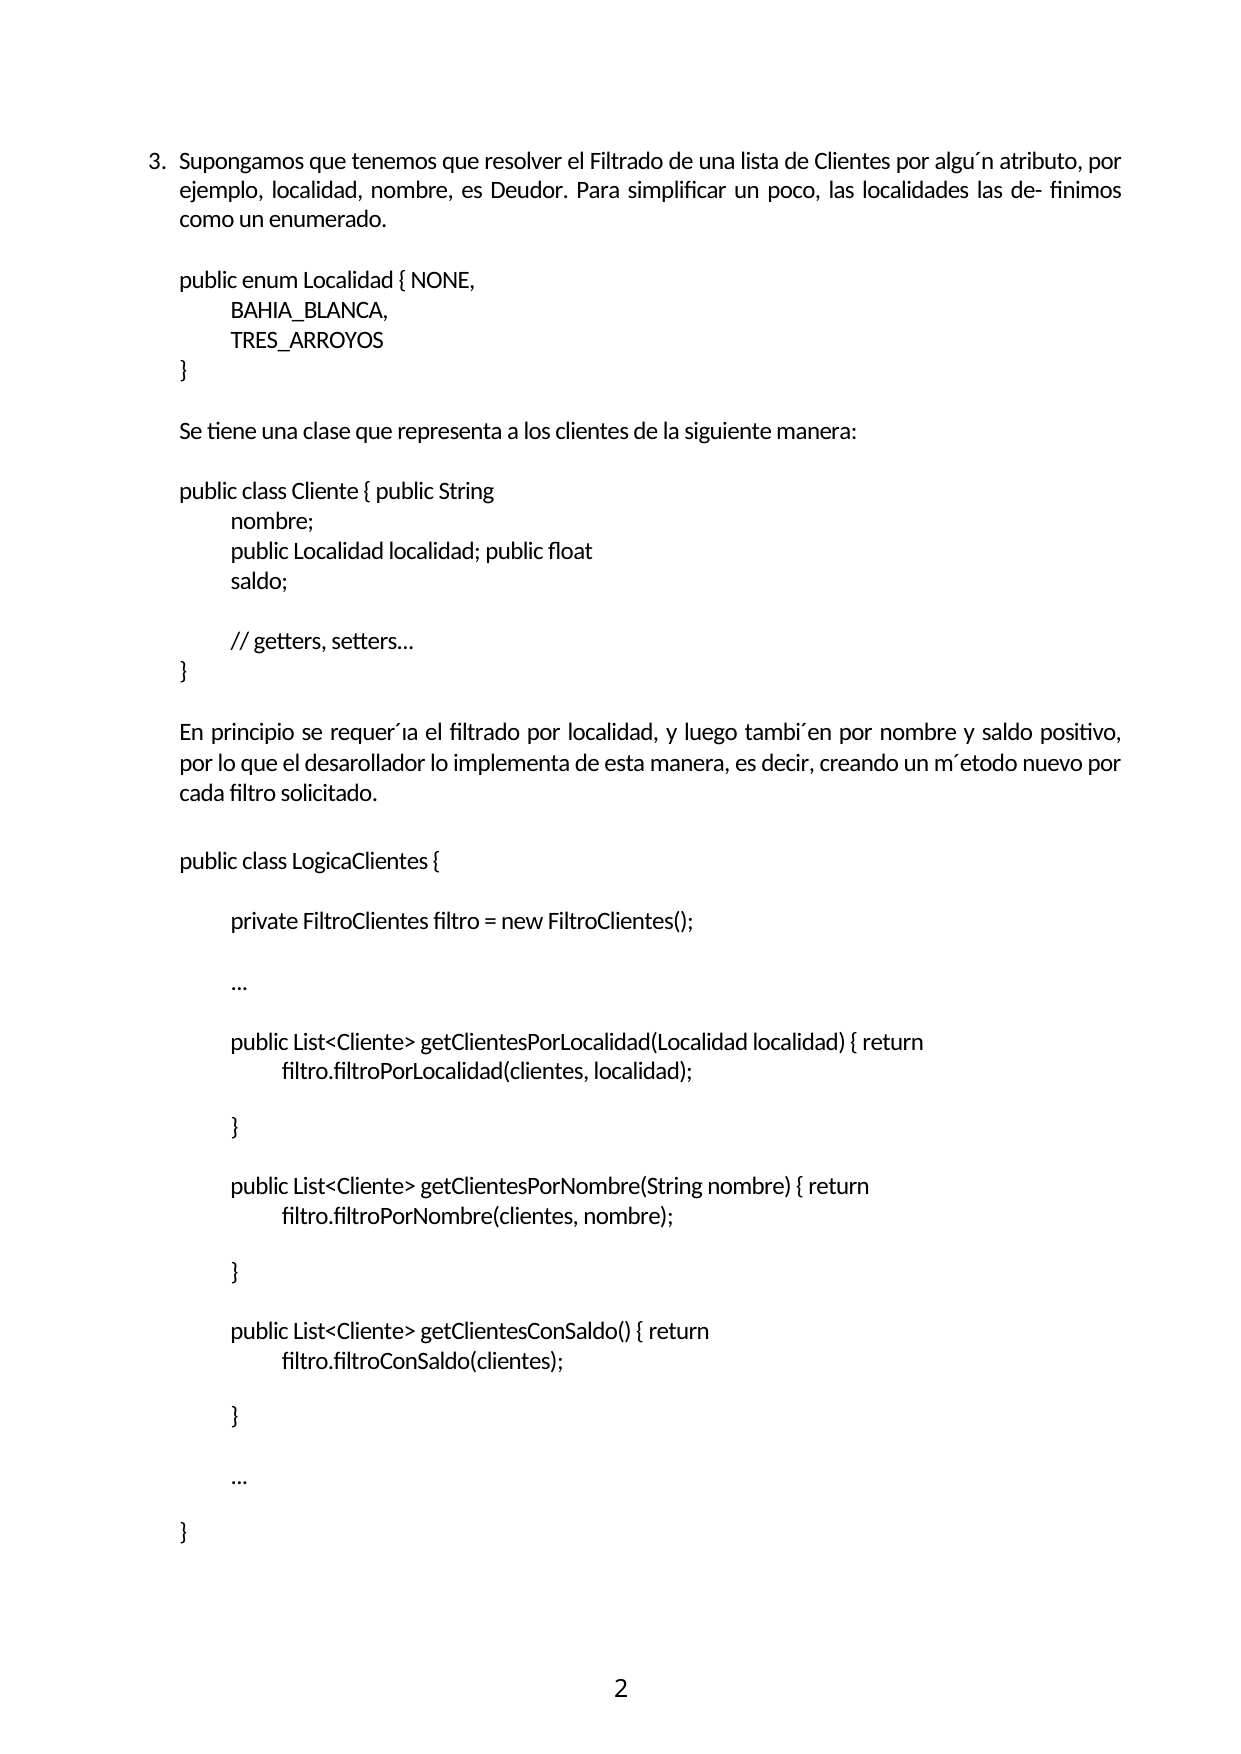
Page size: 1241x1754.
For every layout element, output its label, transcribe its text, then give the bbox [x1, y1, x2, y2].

text } [230, 1401, 1190, 1431]
text public class Cliente { public String nombre; [179, 476, 530, 536]
text private FiltroClientes filtro = new FiltroClientes(); [230, 906, 1190, 936]
text // getters, setters... [230, 625, 1190, 655]
text ... [230, 966, 1190, 996]
text } [230, 1111, 1190, 1141]
text BAHIA_BLANCA, TRES_ARROYOS [230, 294, 530, 354]
text } [179, 655, 1190, 686]
text public List<Cliente> getClientesPorLocalidad(Localidad localidad) { return filtro.filtroPorLocalidad(clientes, localidad); [230, 1026, 1161, 1086]
text ... [230, 1461, 1190, 1491]
text public List<Cliente> getClientesConSaldo() { return filtro.filtroConSaldo(clientes); [230, 1316, 843, 1376]
text public enum Localidad { NONE, [179, 264, 530, 294]
text } [179, 354, 1190, 384]
text En principio se requer´ıa el filtrado por localidad, y luego tambi´en por nombre y saldo positivo, por lo que el desarollador lo implementa de esta manera, es decir, creando un m´etodo nuevo por cada filtro solicitado. [179, 716, 1123, 808]
text } [230, 1256, 1190, 1286]
text public List<Cliente> getClientesPorNombre(String nombre) { return filtro.filtroPorNombre(clientes, nombre); [230, 1171, 1006, 1231]
text } [179, 1516, 1190, 1546]
list Supongamos que tenemos que resolver el Filtrado de una lista de Clientes por algu´n atributo, por ejemplo, localidad, nombre, es Deudor. Para simplificar un poco, las localidades las de- finimos como un enumerado. [148, 146, 1122, 234]
text Se tiene una clase que representa a los clientes de la siguiente manera: [179, 415, 1190, 445]
text public class LogicaClientes { [179, 845, 1190, 876]
text public Localidad localidad; public float saldo; [230, 536, 636, 596]
